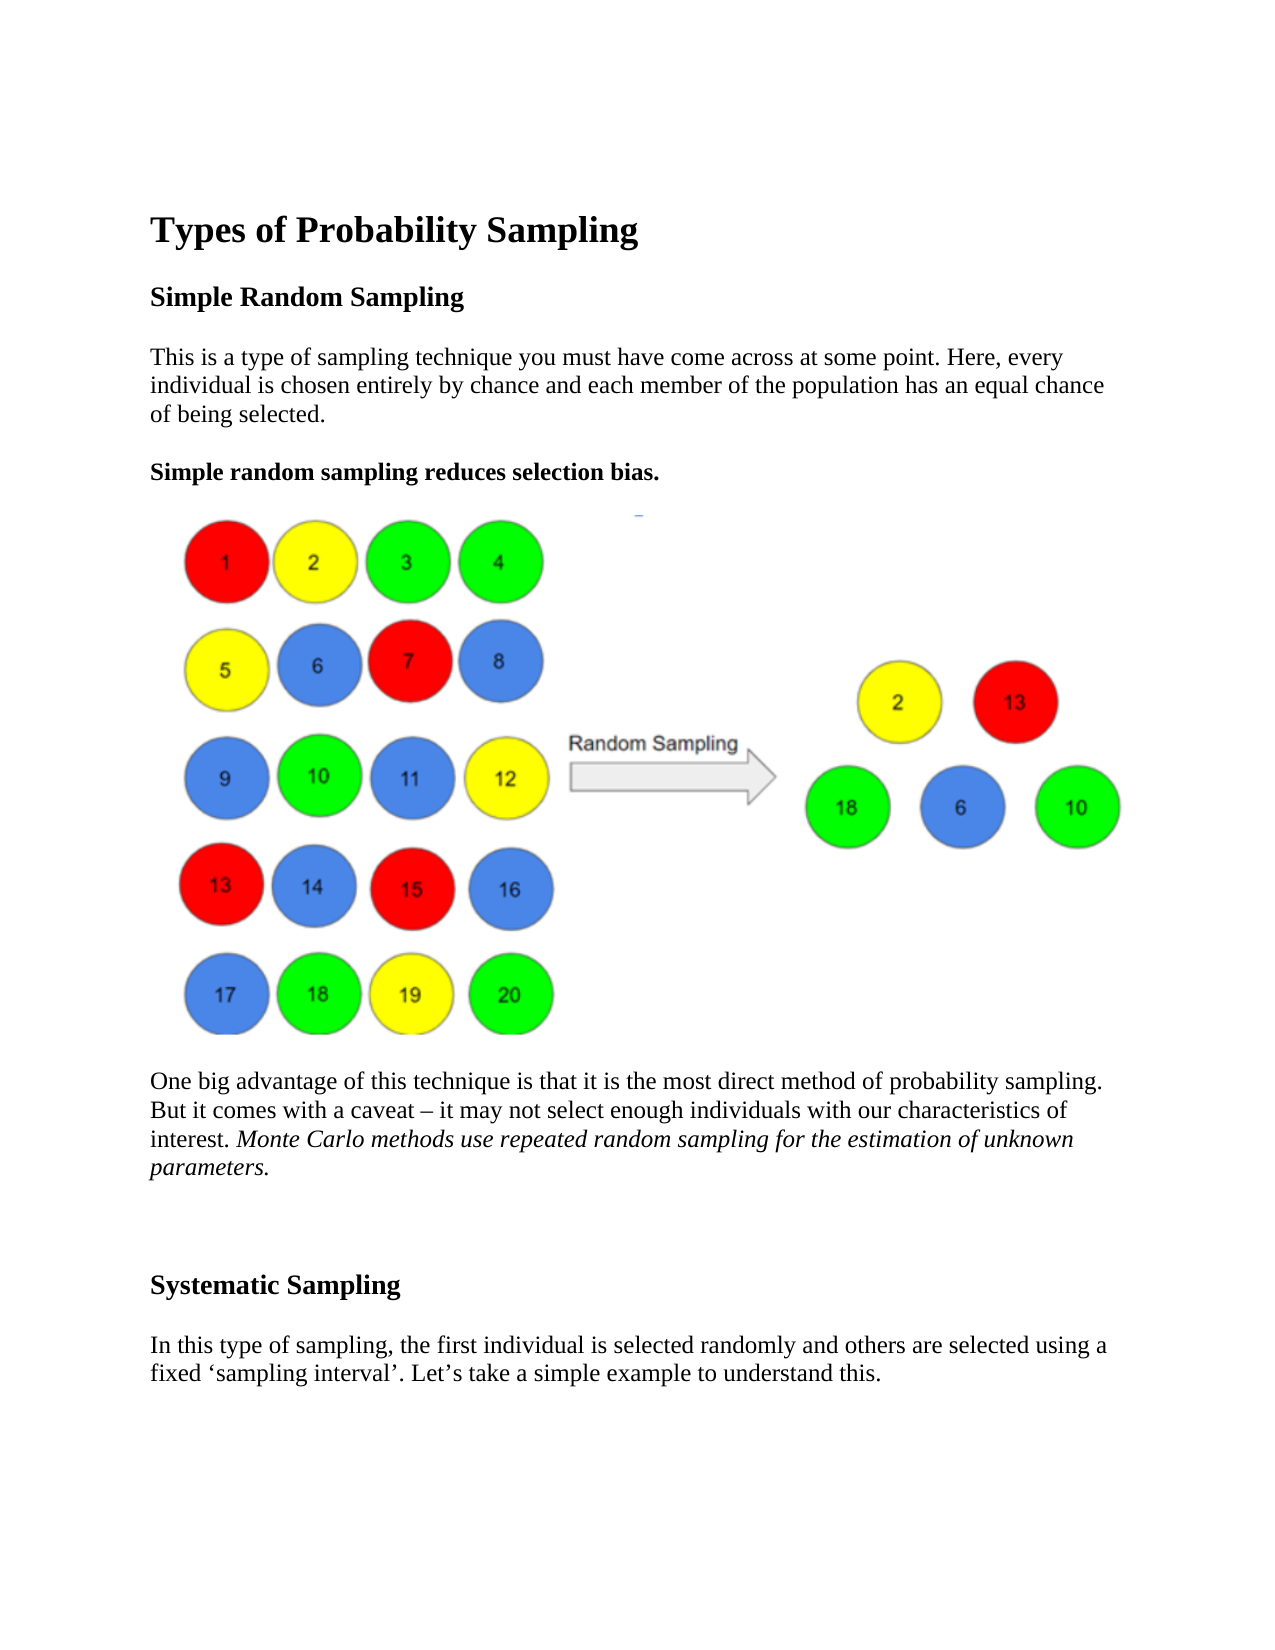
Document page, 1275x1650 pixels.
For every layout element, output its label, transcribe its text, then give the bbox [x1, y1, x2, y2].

text This is a type of sampling technique you must have come across at some point. Here, every individual is chosen entirely by chance and each member of the population has an equal chance of being selected. [150, 342, 1125, 428]
text Simple random sampling reduces selection bias. [150, 457, 1125, 486]
text In this type of sampling, the first individual is selected randomly and others are selected using a fixed ‘sampling interval’. Let’s take a simple example to understand this. [150, 1330, 1125, 1387]
text Simple Random Sampling [150, 280, 1125, 313]
text Types of Probability Sampling [150, 208, 1125, 251]
picture [150, 515, 1154, 1037]
text One big advantage of this technique is that it is the most direct method of probability sampling. But it comes with a caveat – it may not select enough individuals with our characteristics of interest. Monte Carlo methods use repeated random sampling for the estimation of unknown parameters. [150, 1066, 1125, 1181]
text Systematic Sampling [150, 1268, 1125, 1301]
